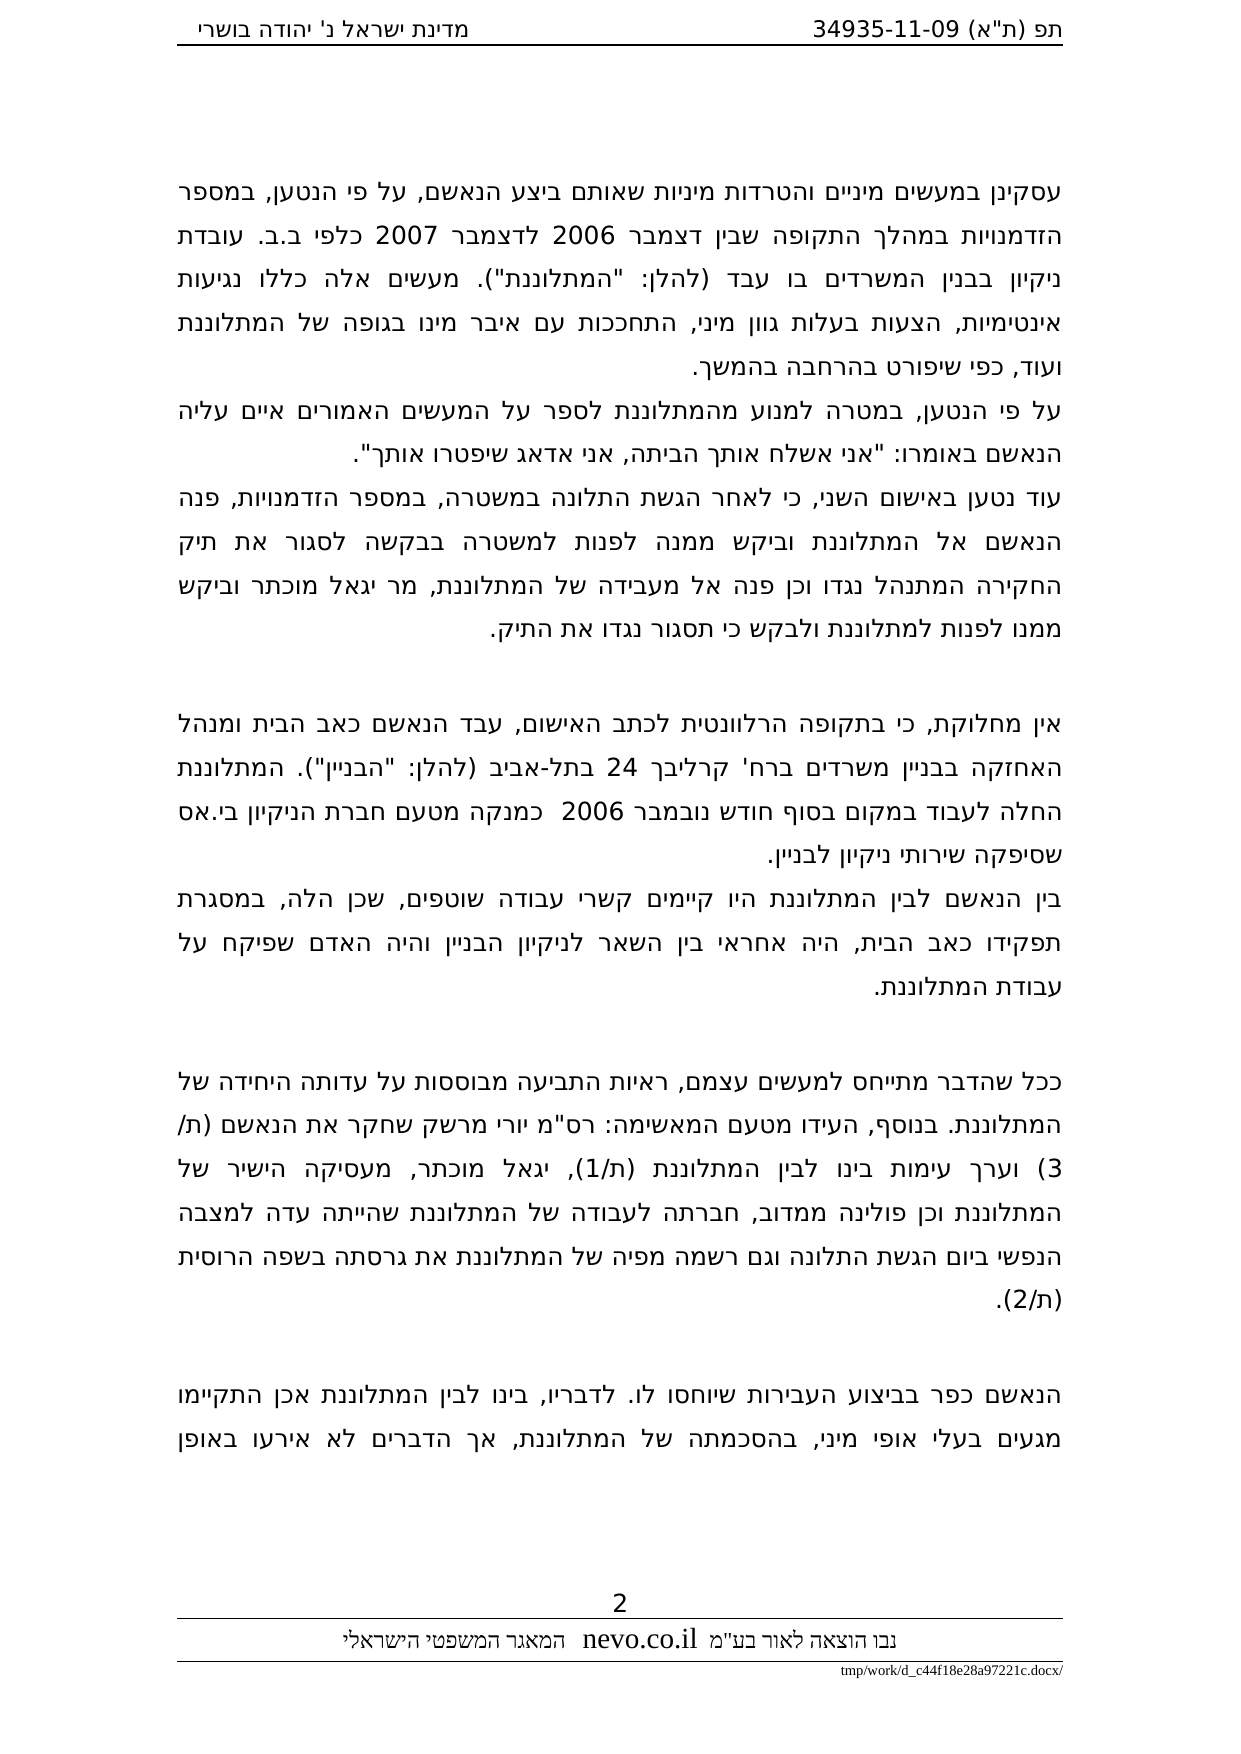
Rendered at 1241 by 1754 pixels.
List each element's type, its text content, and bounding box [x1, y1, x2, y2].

text ככל שהדבר מתייחס למעשים עצמם, ראיות התביעה מבוססות על עדותה היחידה של המתלוננת. בנוסף, העידו מטעם המאשימה: רס"מ יורי מרשק שחקר את הנאשם (ת/3) וערך עימות בינו לבין המתלוננת (ת/1), יגאל מוכתר, מעסיקה הישיר של המתלוננת וכן פולינה ממדוב, חברתה לעבודה של המתלוננת שהייתה עדה למצבה הנפשי ביום הגשת התלונה וגם רשמה מפיה של המתלוננת את גרסתה בשפה הרוסית (ת/2). [177, 1067, 1063, 1315]
text עוד נטען באישום השני, כי לאחר הגשת התלונה במשטרה, במספר הזדמנויות, פנה הנאשם אל המתלוננת וביקש ממנה לפנות למשטרה בבקשה לסגור את תיק החקירה המתנהל נגדו וכן פנה אל מעבידה של המתלוננת, מר יגאל מוכתר וביקש ממנו לפנות למתלוננת ולבקש כי תסגור נגדו את התיק. [177, 483, 1063, 644]
text אין מחלוקת, כי בתקופה הרלוונטית לכתב האישום, עבד הנאשם כאב הבית ומנהל האחזקה בבניין משרדים ברח' קרליבך 24 בתל-אביב (להלן: "הבניין"). המתלוננת החלה לעבוד במקום בסוף חודש נובמבר 2006 כמנקה מטעם חברת הניקיון בי.אס שסיפקה שירותי ניקיון לבניין. [177, 709, 1063, 870]
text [177, 1380, 1063, 1453]
text על פי הנטען, במטרה למנוע מהמתלוננת לספר על המעשים האמורים איים עליה הנאשם באומרו: "אני אשלח אותך הביתה, אני אדאג שיפטרו אותך". [177, 396, 1063, 469]
text עסקינן במעשים מיניים והטרדות מיניות שאותם ביצע הנאשם, על פי הנטען, במספר הזדמנויות במהלך התקופה שבין דצמבר 2006 לדצמבר 2007 כלפי ב.ב. עובדת ניקיון בבנין המשרדים בו עבד (להלן: "המתלוננת"). מעשים אלה כללו נגיעות אינטימיות, הצעות בעלות גוון מיני, התחככות עם איבר מינו בגופה של המתלוננת ועוד, כפי שיפורט בהרחבה בהמשך. [177, 177, 1063, 381]
text בין הנאשם לבין המתלוננת היו קיימים קשרי עבודה שוטפים, שכן הלה, במסגרת תפקידו כאב הבית, היה אחראי בין השאר לניקיון הבניין והיה האדם שפיקח על עבודת המתלוננת. [177, 884, 1063, 1001]
